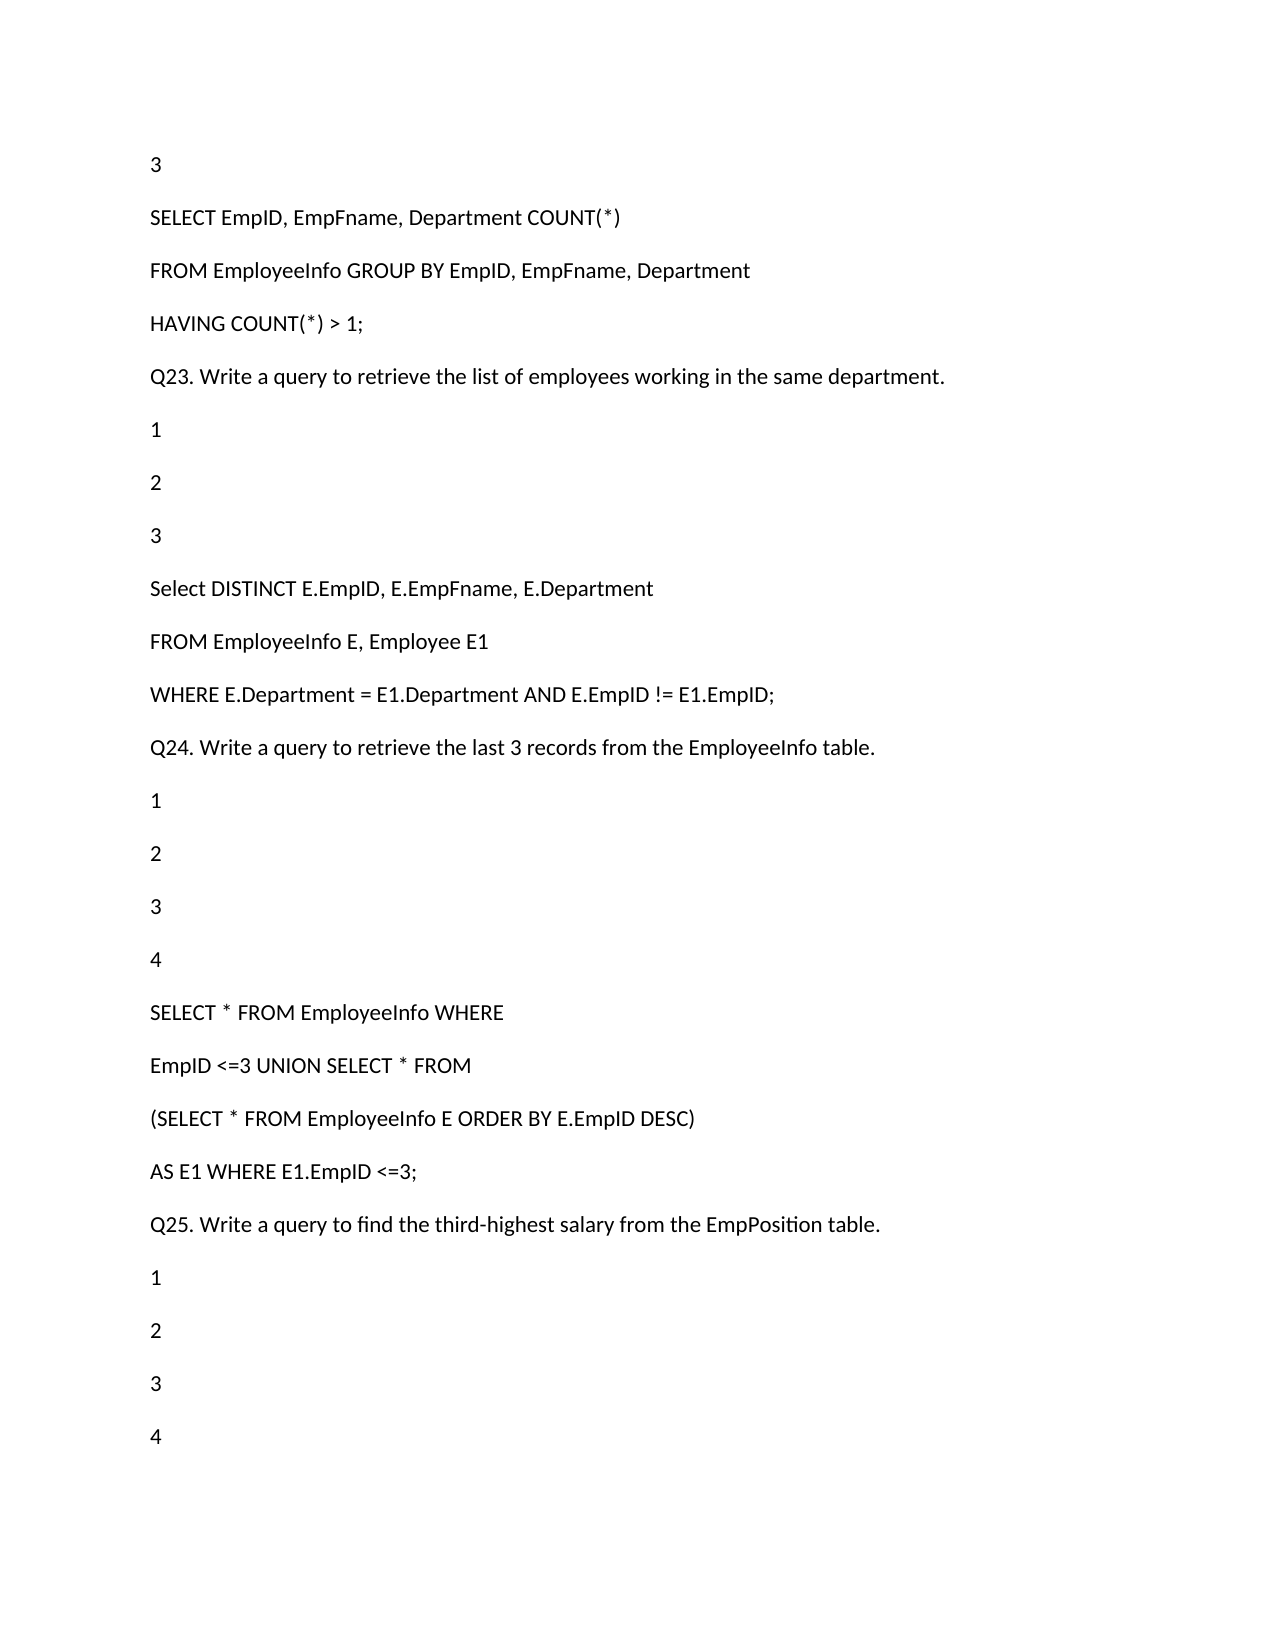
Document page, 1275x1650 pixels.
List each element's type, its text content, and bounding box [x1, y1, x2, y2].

text Q24. Write a query to retrieve the last 3 records from the EmployeeInfo table. [150, 733, 1125, 761]
text 3 [150, 1369, 1125, 1397]
text SELECT EmpID, EmpFname, Department COUNT(*) [150, 203, 1125, 231]
text 2 [150, 1316, 1125, 1344]
text 4 [150, 945, 1125, 973]
text 3 [150, 892, 1125, 920]
text EmpID <=3 UNION SELECT * FROM [150, 1051, 1125, 1079]
text AS E1 WHERE E1.EmpID <=3; [150, 1157, 1125, 1185]
text WHERE E.Department = E1.Department AND E.EmpID != E1.EmpID; [150, 680, 1125, 708]
text SELECT * FROM EmployeeInfo WHERE [150, 998, 1125, 1026]
text Q23. Write a query to retrieve the list of employees working in the same department. [150, 362, 1125, 390]
text 3 [150, 521, 1125, 549]
text 2 [150, 839, 1125, 867]
text 1 [150, 415, 1125, 443]
text 1 [150, 1263, 1125, 1291]
text HAVING COUNT(*) > 1; [150, 309, 1125, 337]
text Select DISTINCT E.EmpID, E.EmpFname, E.Department [150, 574, 1125, 602]
text FROM EmployeeInfo GROUP BY EmpID, EmpFname, Department [150, 256, 1125, 284]
text Q25. Write a query to find the third-highest salary from the EmpPosition table. [150, 1210, 1125, 1238]
text 2 [150, 468, 1125, 496]
text (SELECT * FROM EmployeeInfo E ORDER BY E.EmpID DESC) [150, 1104, 1125, 1132]
text 3 [150, 150, 1125, 178]
text FROM EmployeeInfo E, Employee E1 [150, 627, 1125, 655]
text 4 [150, 1422, 1125, 1451]
text 1 [150, 786, 1125, 814]
